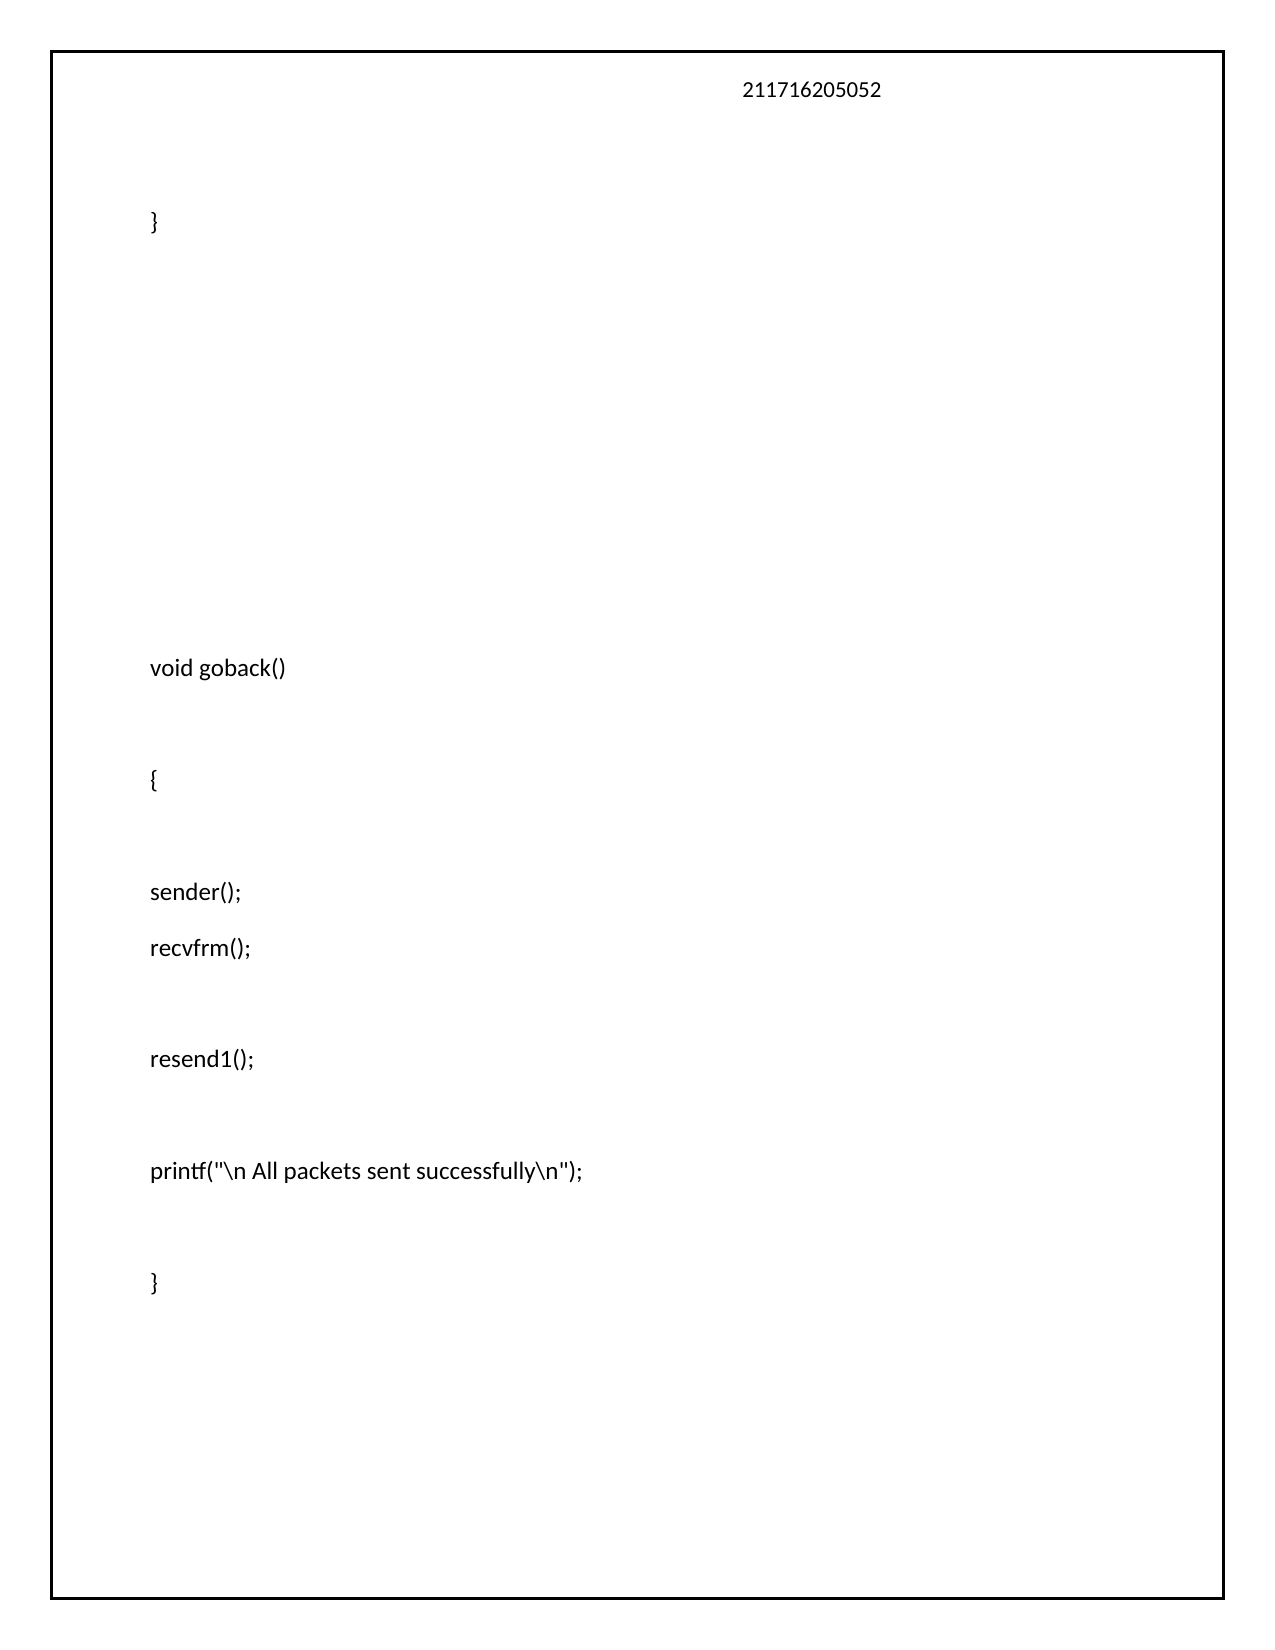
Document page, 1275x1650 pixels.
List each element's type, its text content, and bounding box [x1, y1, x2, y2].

text { [150, 764, 1125, 795]
text sender(); [150, 876, 1125, 906]
text } [150, 1267, 1125, 1297]
text void goback() [150, 652, 1125, 683]
text } [150, 206, 1125, 236]
text printf("\n All packets sent successfully\n"); [150, 1155, 1125, 1186]
text resend1(); [150, 1043, 1125, 1074]
text recvfrm(); [150, 932, 1125, 962]
